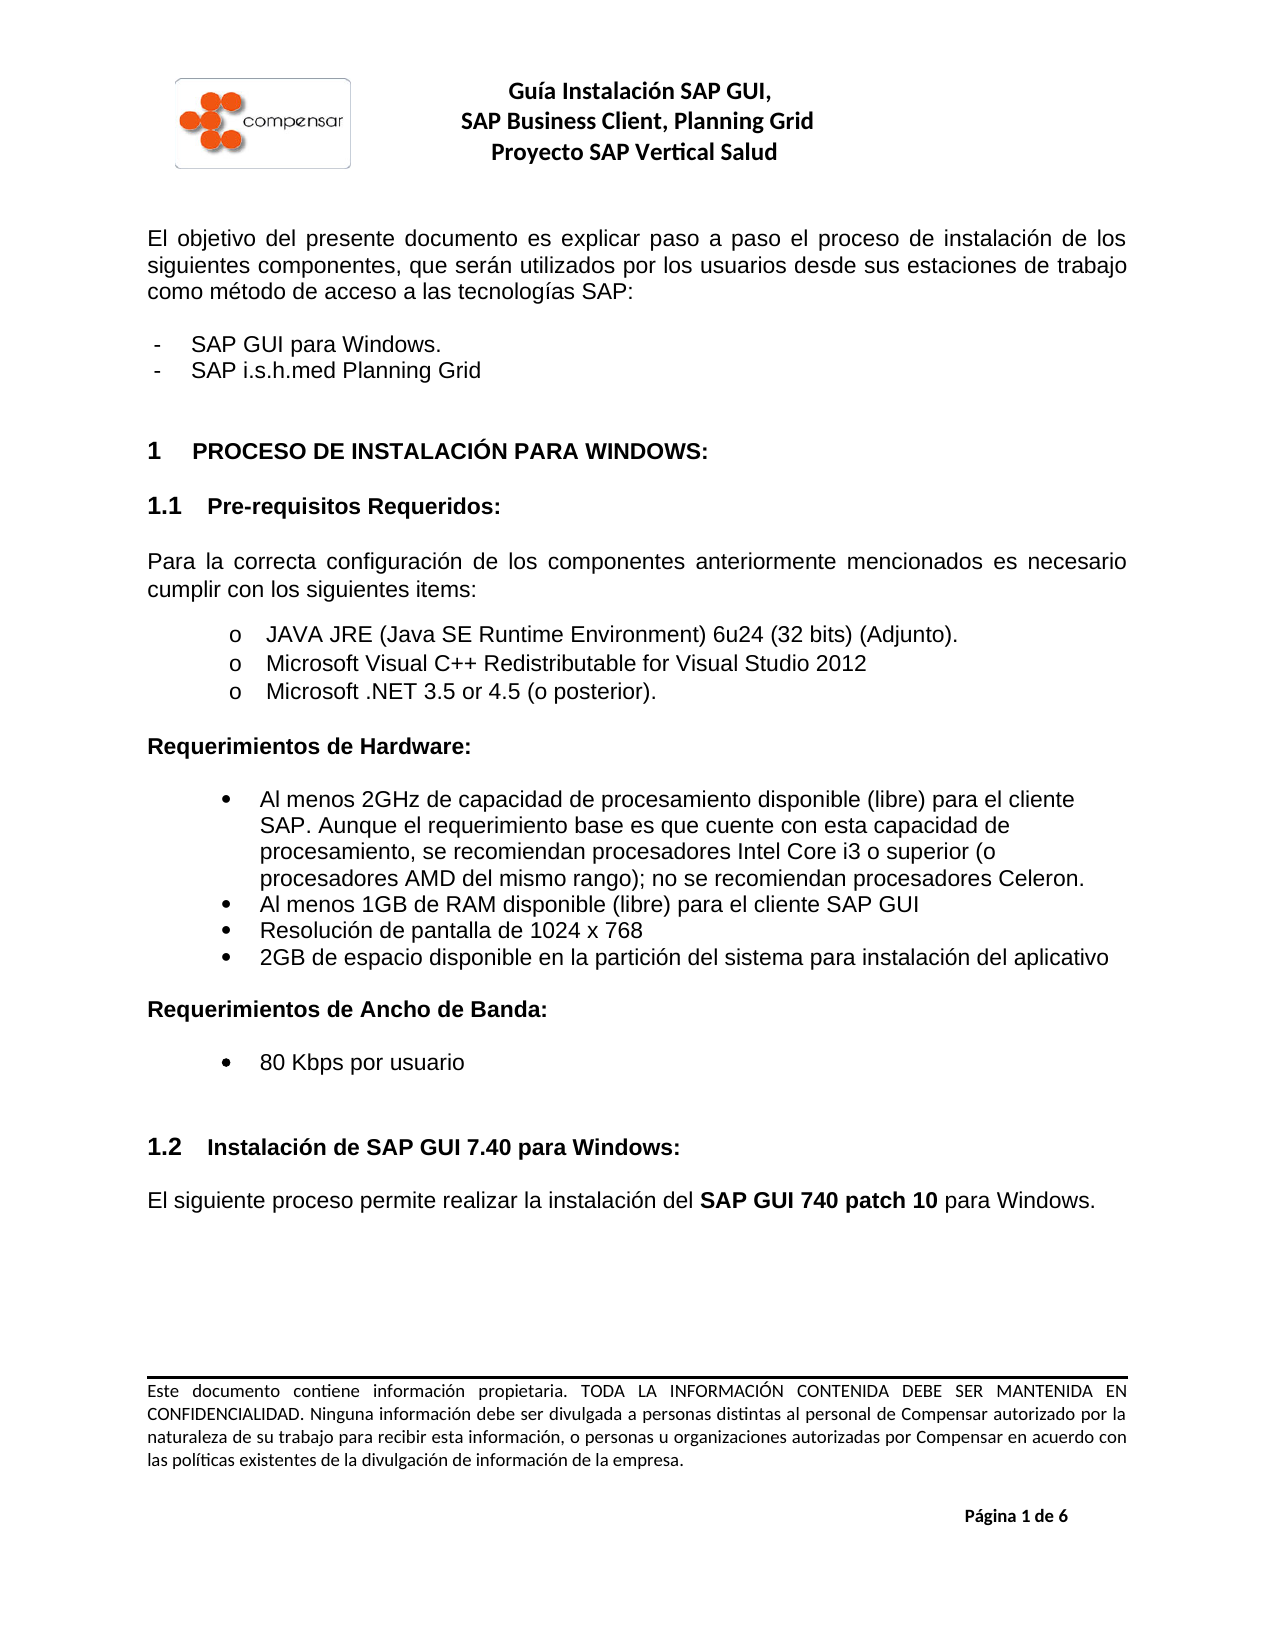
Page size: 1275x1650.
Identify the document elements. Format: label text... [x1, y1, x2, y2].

subtitle PROCESO DE INSTALACIÓN PARA WINDOWS: [147, 436, 1128, 465]
list Microsoft Visual C++ Redistributable for Visual Studio 2012 [228, 650, 1128, 678]
list Resolución de pantalla de 1024 x 768 [222, 917, 1128, 944]
text Para la correcta configuración de los componentes anteriormente mencionados es necesario cumplir con los siguientes items: [147, 548, 1128, 603]
text Requerimientos de Ancho de Banda: [147, 996, 1128, 1023]
picture [175, 78, 351, 169]
list Microsoft .NET 3.5 or 4.5 (o posterior). [228, 678, 1128, 706]
text Requerimientos de Hardware: [147, 733, 1128, 759]
list SAP GUI para Windows. [153, 331, 1128, 357]
subtitle Pre-requisitos Requeridos: [147, 491, 1128, 520]
text El siguiente proceso permite realizar la instalación del SAP GUI 740 patch 10 para Windows. [147, 1187, 1128, 1213]
list Al menos 2GHz de capacidad de procesamiento disponible (libre) para el cliente SAP. Aunque el requerimiento base es que cuente con esta capacidad de procesamiento, se recomiendan procesadores Intel Core i3 o superior (o procesadores AMD del mismo rango); no se recomiendan procesadores Celeron. [222, 786, 1128, 891]
list 80 Kbps por usuario [222, 1049, 1128, 1075]
subtitle Instalación de SAP GUI 7.40 para Windows: [147, 1132, 1128, 1161]
list SAP i.s.h.med Planning Grid [153, 357, 1128, 383]
list Al menos 1GB de RAM disponible (libre) para el cliente SAP GUI [222, 891, 1128, 917]
text El objetivo del presente documento es explicar paso a paso el proceso de instalación de los siguientes componentes, que serán utilizados por los usuarios desde sus estaciones de trabajo como método de acceso a las tecnologías SAP: [147, 225, 1128, 304]
list 2GB de espacio disponible en la partición del sistema para instalación del aplicativo [222, 944, 1128, 970]
list JAVA JRE (Java SE Runtime Environment) 6u24 (32 bits) (Adjunto). [228, 621, 1128, 650]
